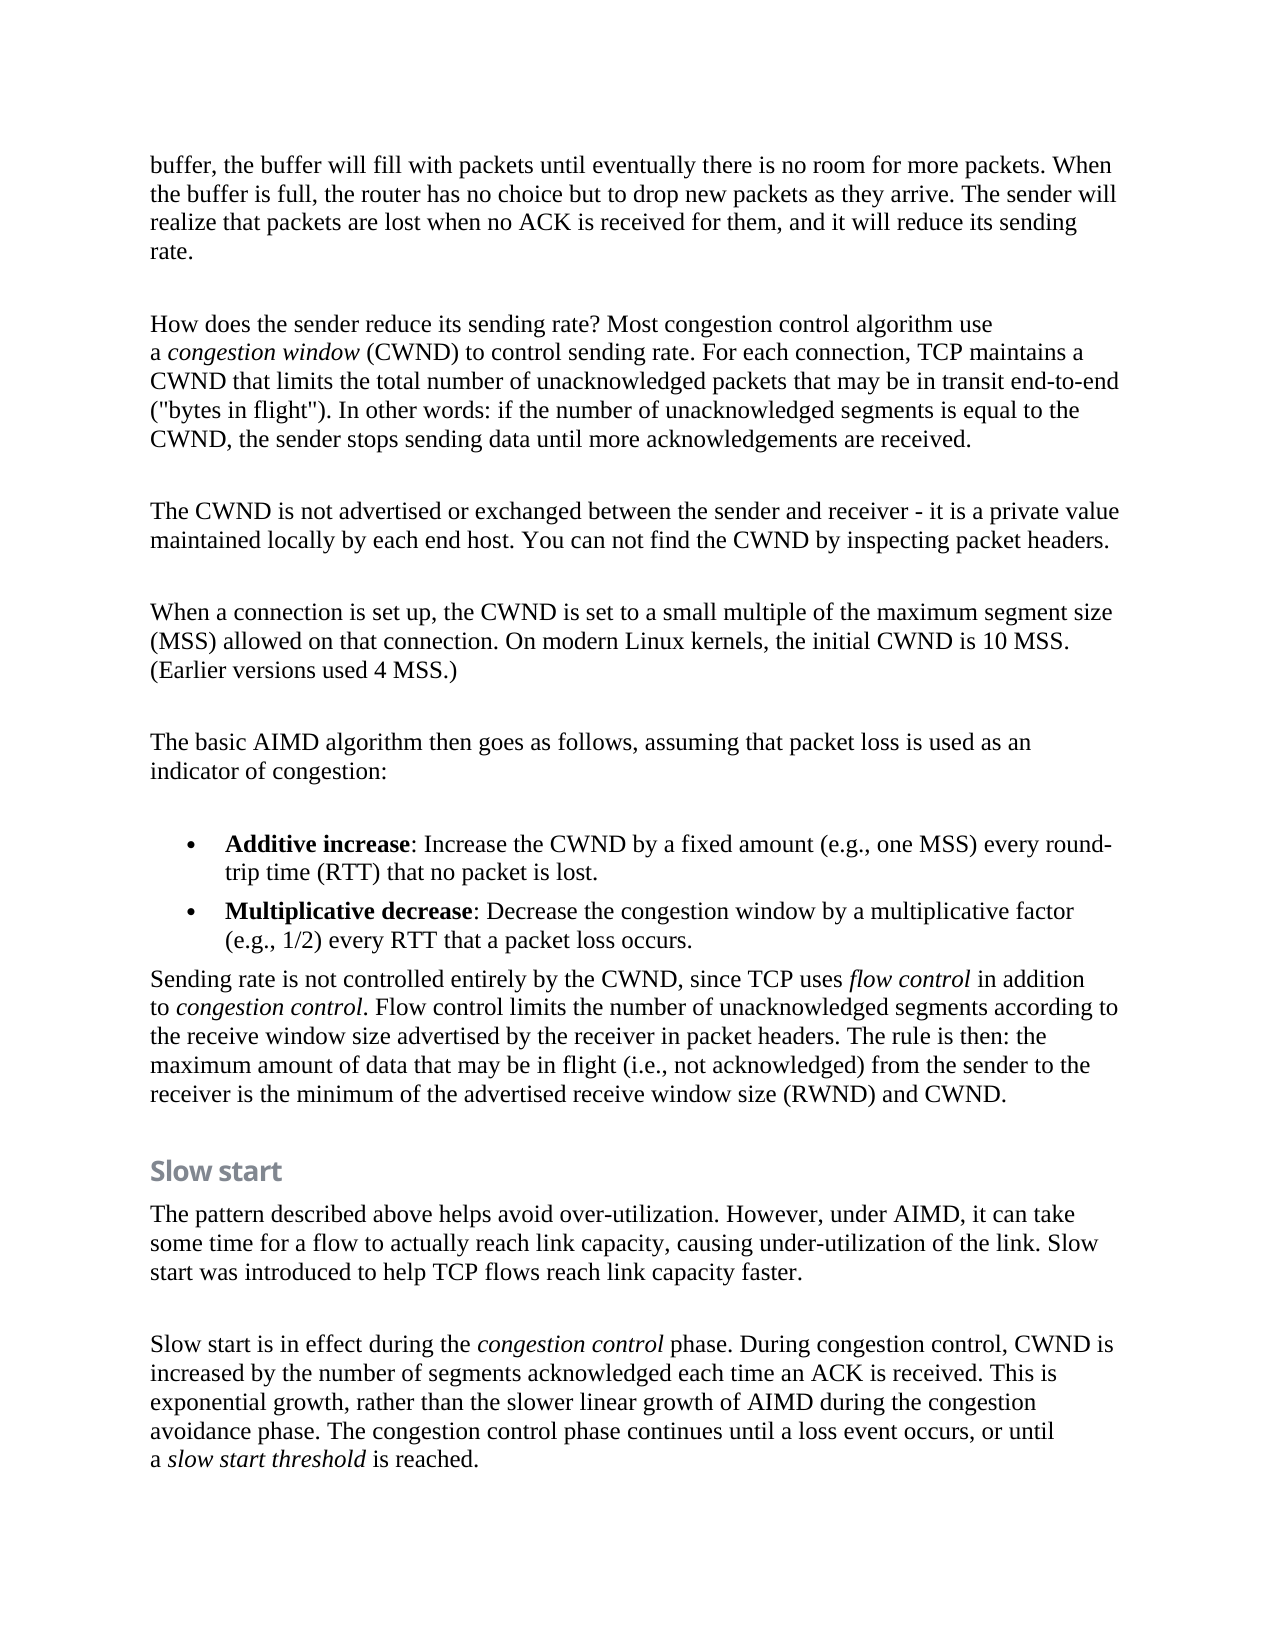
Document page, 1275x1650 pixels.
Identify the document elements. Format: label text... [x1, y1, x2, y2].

text The pattern described above helps avoid over-utilization. However, under AIMD, it can take some time for a flow to actually reach link capacity, causing under-utilization of the link. Slow start was introduced to help TCP flows reach link capacity faster. [150, 1199, 1125, 1286]
list Multiplicative decrease: Decrease the congestion window by a multiplicative factor (e.g., 1/2) every RTT that a packet loss occurs. [187, 896, 1125, 954]
list Additive increase: Increase the CWND by a fixed amount (e.g., one MSS) every round-trip time (RTT) that no packet is lost. [187, 829, 1125, 886]
text Slow start is in effect during the congestion control phase. During congestion control, CWND is increased by the number of segments acknowledged each time an ACK is received. This is exponential growth, rather than the slower linear growth of AIMD during the congestion avoidance phase. The congestion control phase continues until a loss event occurs, or until a slow start threshold is reached. [150, 1329, 1125, 1473]
text Slow start [150, 1151, 1125, 1189]
text Sending rate is not controlled entirely by the CWND, since TCP uses flow control in addition to congestion control. Flow control limits the number of unacknowledged segments according to the receive window size advertised by the receiver in packet headers. The rule is then: the maximum amount of data that may be in flight (i.e., not acknowledged) from the sender to the receiver is the minimum of the advertised receive window size (RWND) and CWND. [150, 964, 1125, 1107]
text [150, 150, 1125, 265]
text The CWND is not advertised or exchanged between the sender and receiver - it is a private value maintained locally by each end host. You can not find the CWND by inspecting packet headers. [150, 496, 1125, 554]
text The basic AIMD algorithm then goes as follows, assuming that packet loss is used as an indicator of congestion: [150, 727, 1125, 785]
text How does the sender reduce its sending rate? Most congestion control algorithm use a congestion window (CWND) to control sending rate. For each connection, TCP maintains a CWND that limits the total number of unacknowledged packets that may be in transit end-to-end ("bytes in flight"). In other words: if the number of unacknowledged segments is equal to the CWND, the sender stops sending data until more acknowledgements are received. [150, 309, 1125, 452]
text When a connection is set up, the CWND is set to a small multiple of the maximum segment size (MSS) allowed on that connection. On modern Linux kernels, the initial CWND is 10 MSS. (Earlier versions used 4 MSS.) [150, 597, 1125, 684]
